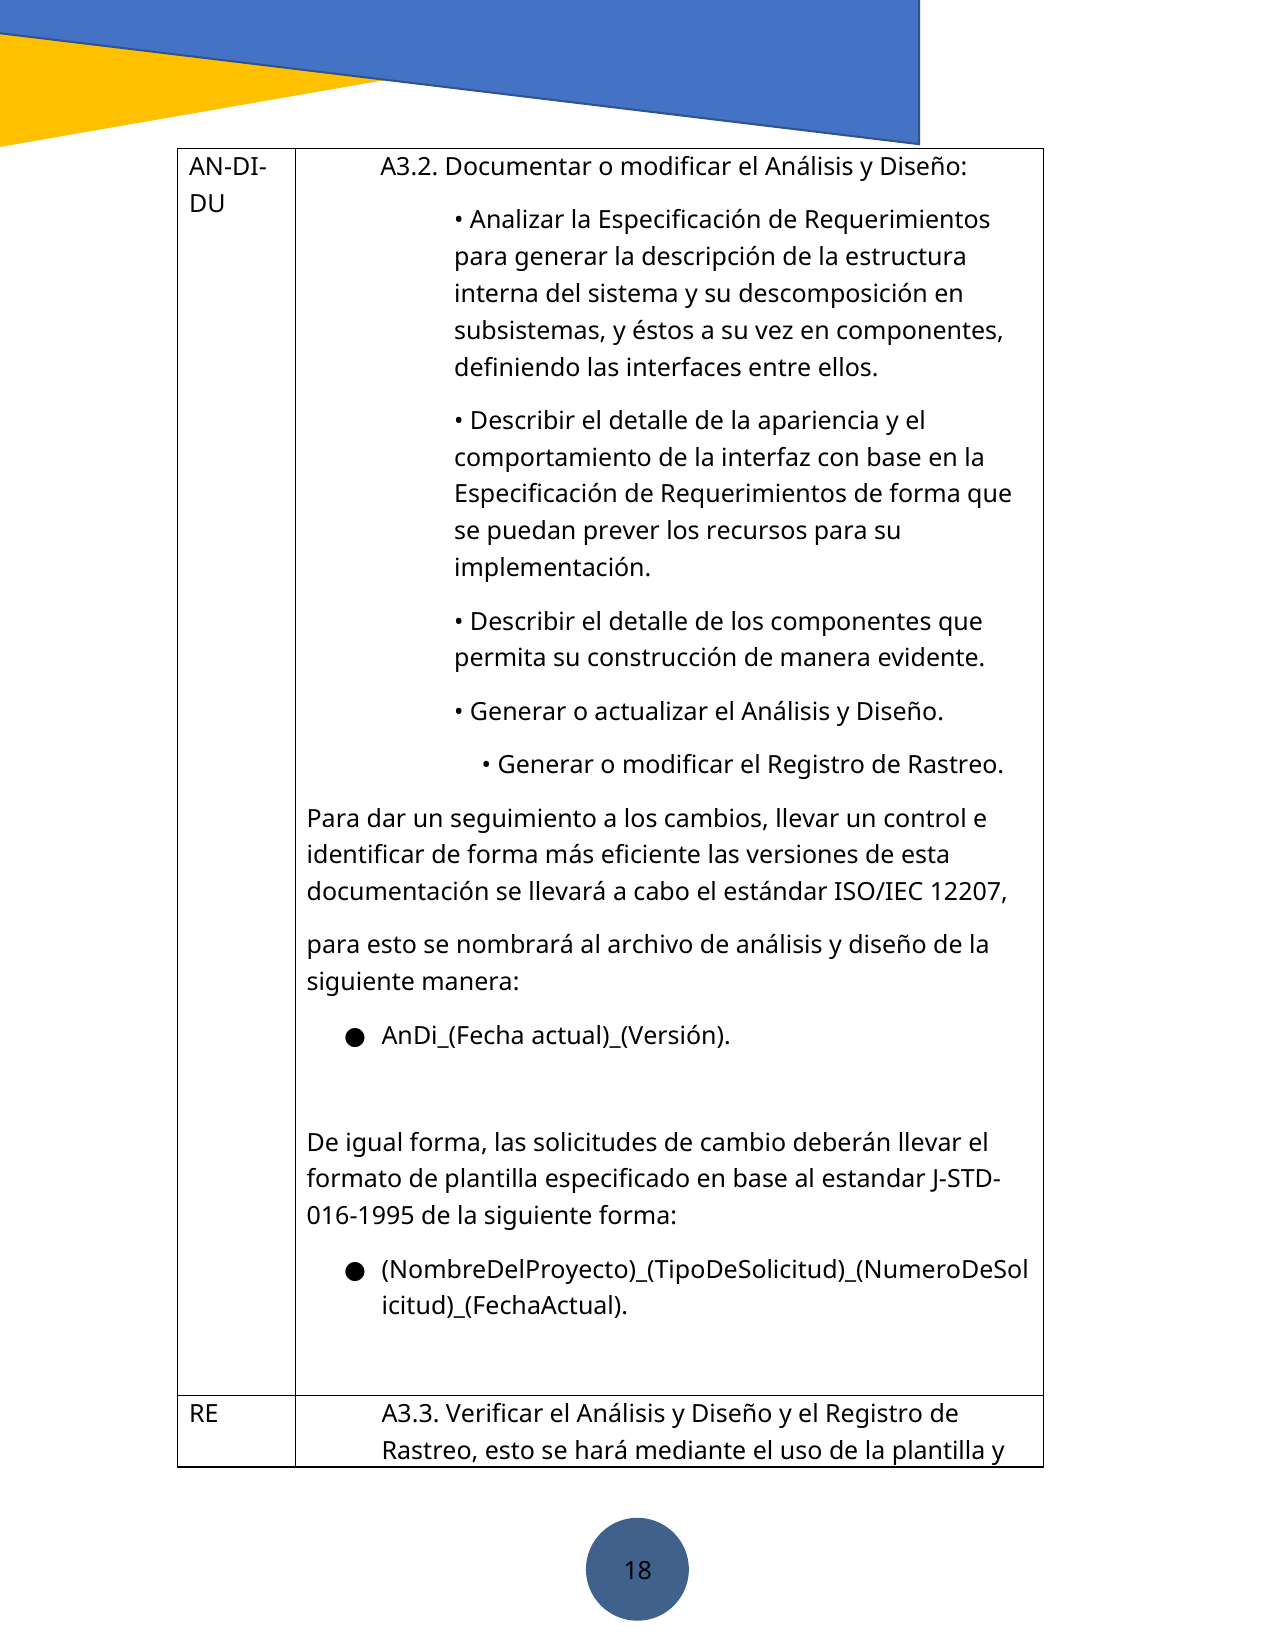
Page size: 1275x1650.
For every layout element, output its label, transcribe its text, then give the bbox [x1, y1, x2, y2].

table_cell AN-DI-DU [178, 149, 295, 1394]
table_cell A3.2. Documentar o modificar el Análisis y Diseño: • Analizar la Especificación de Requerimientos para generar la descripción de la estructura interna del sistema y su descomposición en subsistemas, y éstos a su vez en componentes, definiendo las interfaces entre ellos. • Describir el detalle de la apariencia y el comportamiento de la interfaz con base en la Especificación de Requerimientos de forma que se puedan prever los recursos para su implementación. • Describir el detalle de los componentes que permita su construcción de manera evidente. • Generar o actualizar el Análisis y Diseño. • Generar o modificar el Registro de Rastreo. Para dar un seguimiento a los cambios, llevar un control e identificar de forma más eficiente las versiones de esta documentación se llevará a cabo el estándar ISO/IEC 12207, para esto se nombrará al archivo de análisis y diseño de la siguiente manera: AnDi_(Fecha actual)_(Versión). De igual forma, las solicitudes de cambio deberán llevar el formato de plantilla especificado en base al estandar J-STD-016-1995 de la siguiente forma: (NombreDelProyecto)_(TipoDeSolicitud)_(NumeroDeSolicitud)_(FechaActual). [296, 149, 1043, 1394]
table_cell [296, 1396, 1043, 1466]
table_cell RE [178, 1396, 295, 1466]
